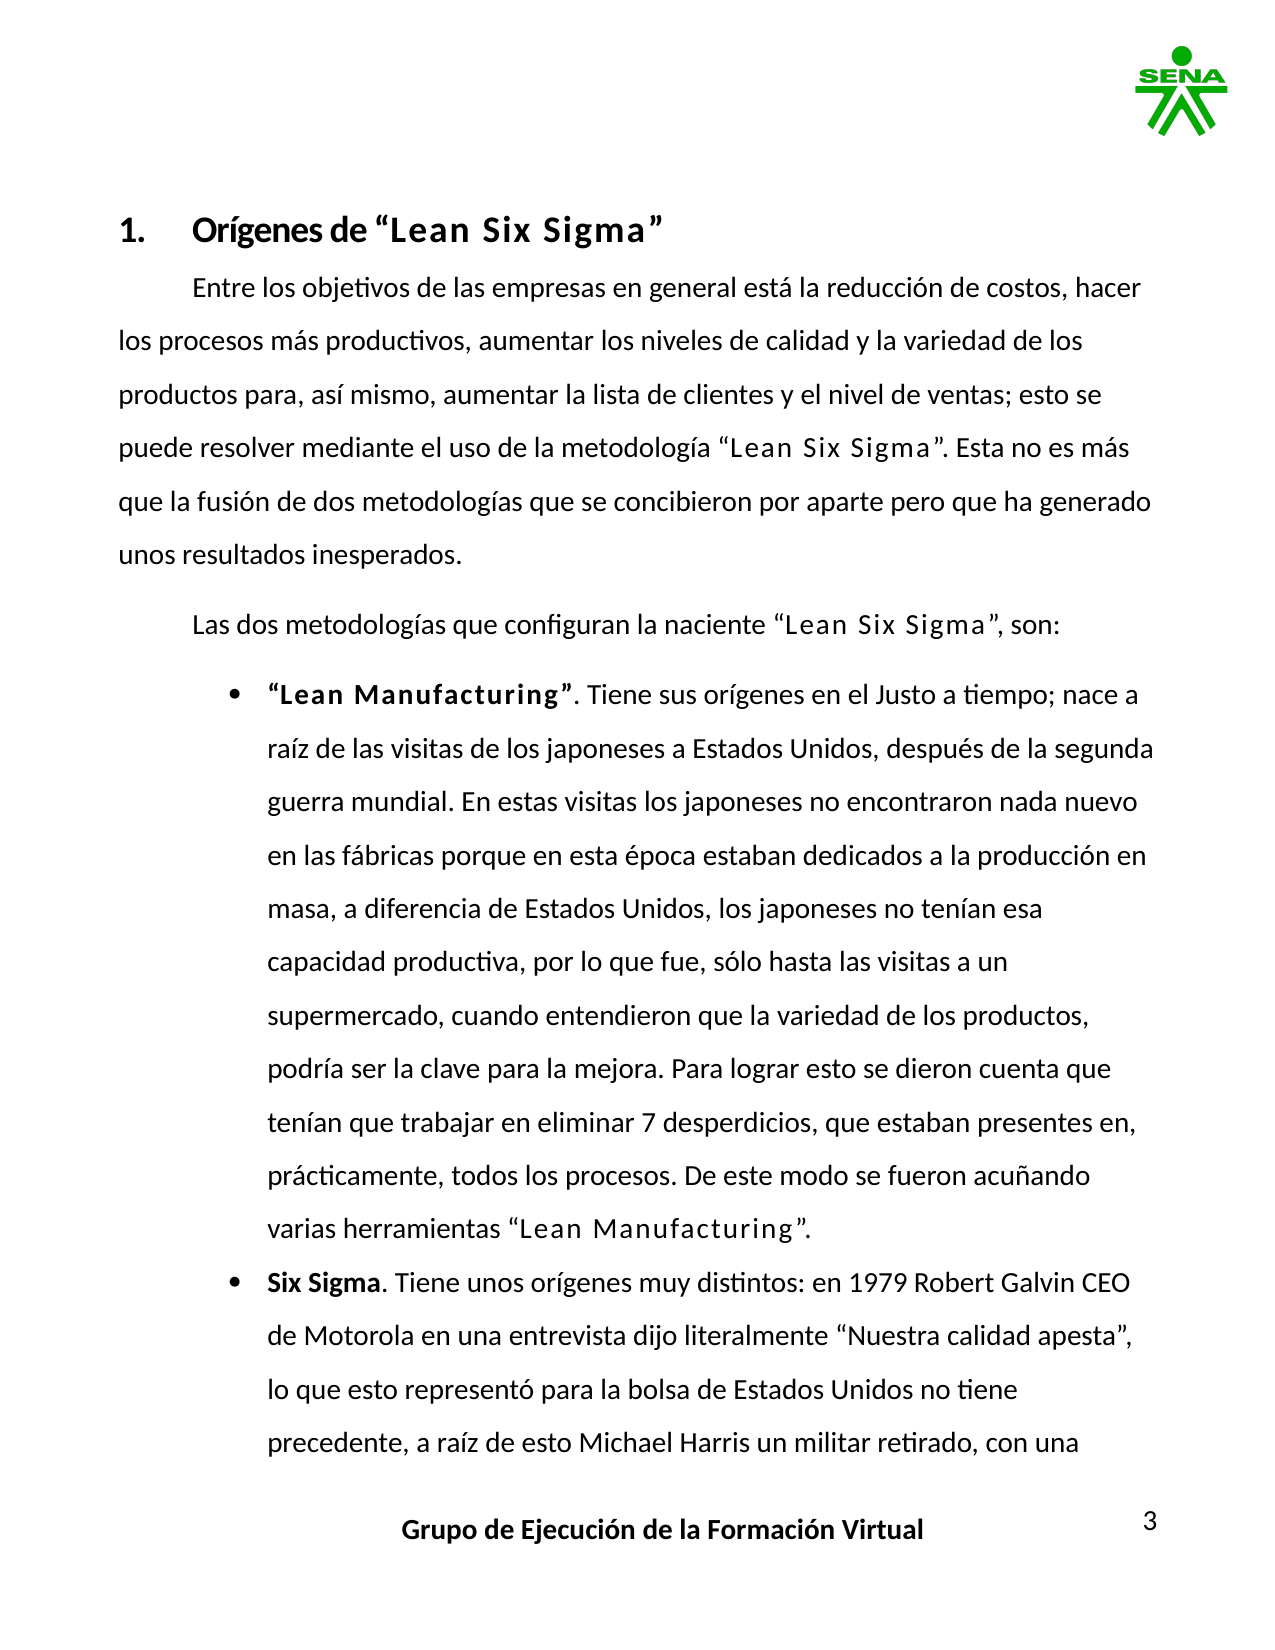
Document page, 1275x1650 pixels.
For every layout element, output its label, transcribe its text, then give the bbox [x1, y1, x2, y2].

text Las dos metodologías que configuran la naciente “Lean Six Sigma”, son: [118, 606, 1157, 642]
subtitle Orígenes de “Lean Six Sigma” [118, 206, 1157, 252]
text Entre los objetivos de las empresas en general está la reducción de costos, hacer los procesos más productivos, aumentar los niveles de calidad y la variedad de los productos para, así mismo, aumentar la lista de clientes y el nivel de ventas; esto se puede resolver mediante el uso de la metodología “Lean Six Sigma”. Esta no es más que la fusión de dos metodologías que se concibieron por aparte pero que ha generado unos resultados inesperados. [118, 269, 1157, 572]
list “Lean Manufacturing”. Tiene sus orígenes en el Justo a tiempo; nace a raíz de las visitas de los japoneses a Estados Unidos, después de la segunda guerra mundial. En estas visitas los japoneses no encontraron nada nuevo en las fábricas porque en esta época estaban dedicados a la producción en masa, a diferencia de Estados Unidos, los japoneses no tenían esa capacidad productiva, por lo que fue, sólo hasta las visitas a un supermercado, cuando entendieron que la variedad de los productos, podría ser la clave para la mejora. Para lograr esto se dieron cuenta que tenían que trabajar en eliminar 7 desperdicios, que estaban presentes en, prácticamente, todos los procesos. De este modo se fueron acuñando varias herramientas “Lean Manufacturing”. [229, 676, 1157, 1246]
picture [1135, 46, 1228, 136]
